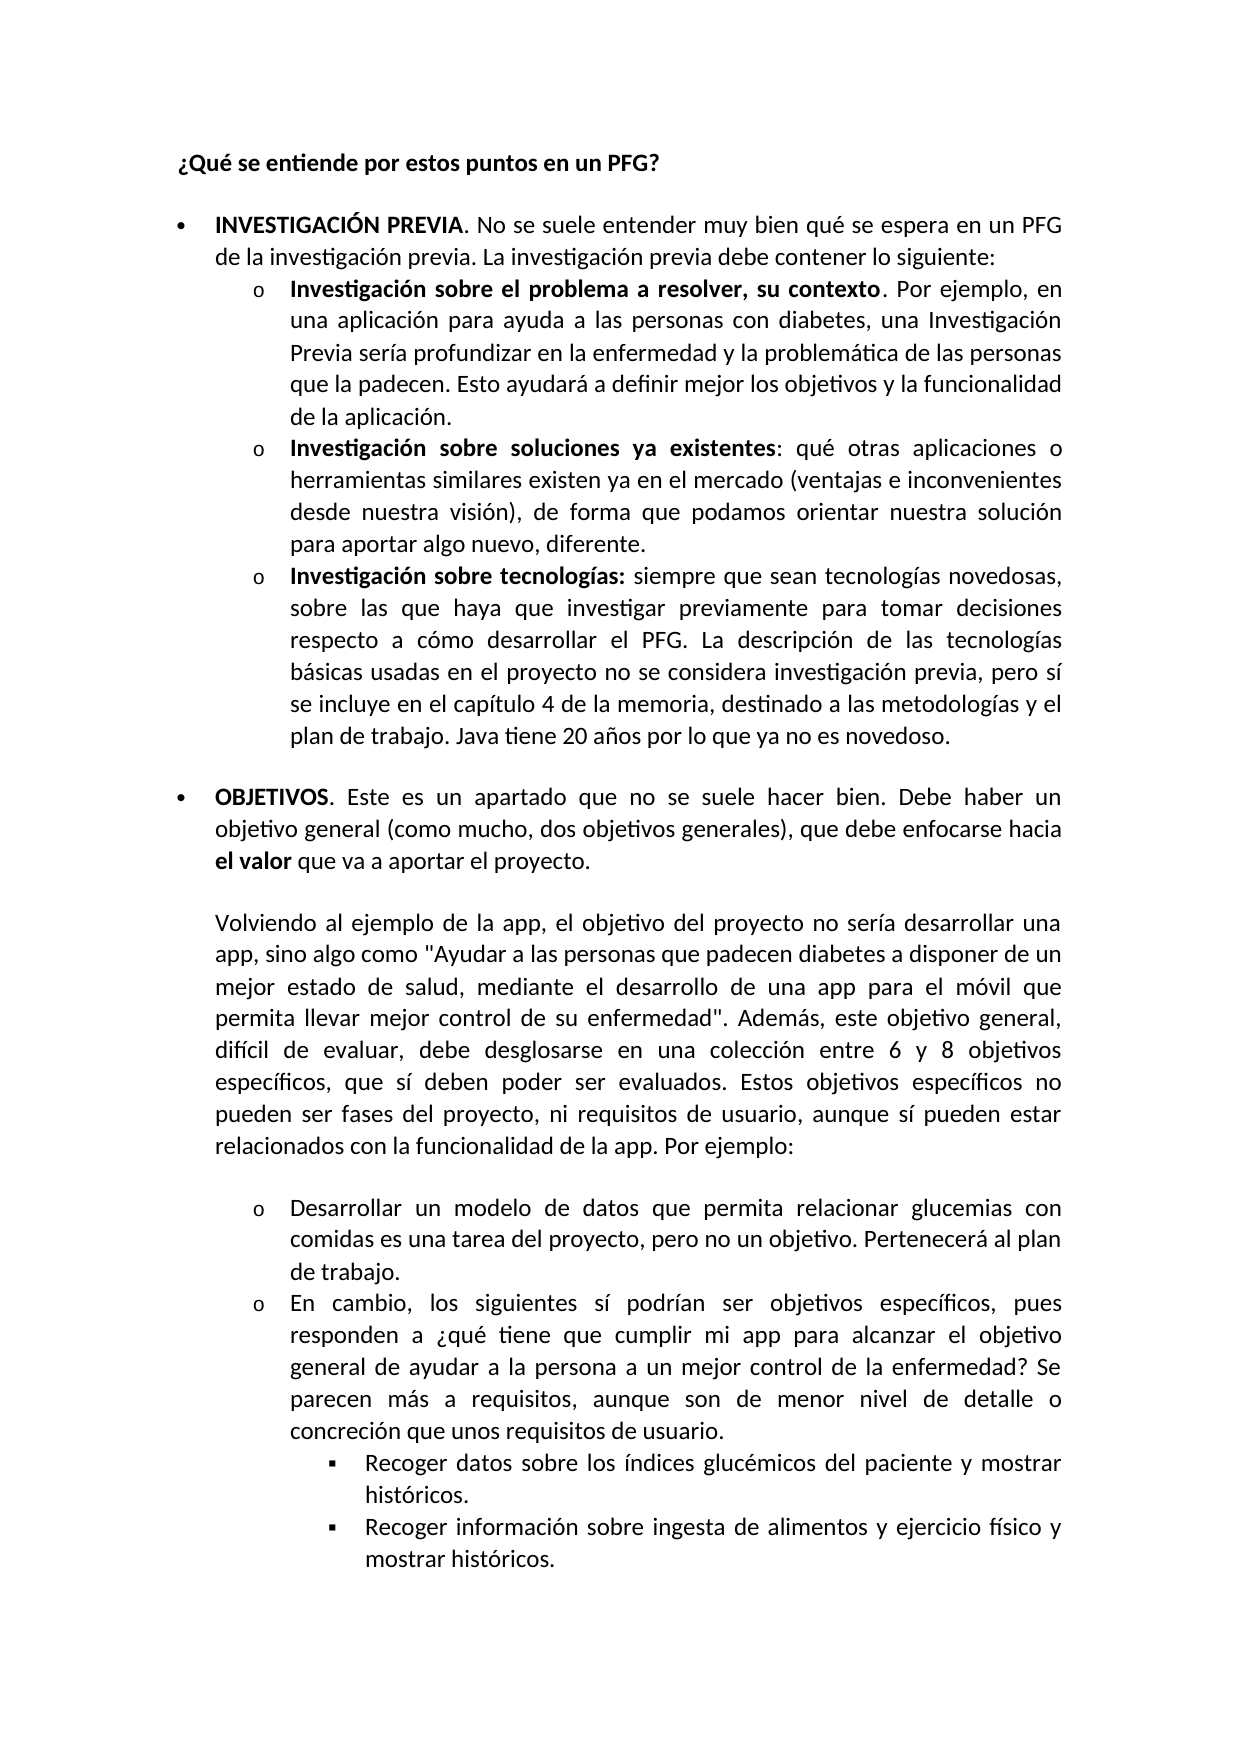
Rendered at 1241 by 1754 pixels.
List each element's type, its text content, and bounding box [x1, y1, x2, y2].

text ¿Qué se entiende por estos puntos en un PFG? [177, 148, 1063, 178]
list INVESTIGACIÓN PREVIA. No se suele entender muy bien qué se espera en un PFG de la investigación previa. La investigación previa debe contener lo siguiente: [177, 209, 1063, 271]
text Volviendo al ejemplo de la app, el objetivo del proyecto no sería desarrollar una app, sino algo como "Ayudar a las personas que padecen diabetes a disponer de un mejor estado de salud, mediante el desarrollo de una app para el móvil que permita llevar mejor control de su enfermedad". Además, este objetivo general, difícil de evaluar, debe desglosarse en una colección entre 6 y 8 objetivos específicos, que sí deben poder ser evaluados. Estos objetivos específicos no pueden ser fases del proyecto, ni requisitos de usuario, aunque sí pueden estar relacionados con la funcionalidad de la app. Por ejemplo: [215, 907, 1063, 1161]
list Recoger información sobre ingesta de alimentos y ejercicio físico y mostrar históricos. [327, 1511, 1063, 1574]
list Investigación sobre soluciones ya existentes: qué otras aplicaciones o herramientas similares existen ya en el mercado (ventajas e inconvenientes desde nuestra visión), de forma que podamos orientar nuestra solución para aportar algo nuevo, diferente. [252, 433, 1063, 559]
list En cambio, los siguientes sí podrían ser objetivos específicos, pues responden a ¿qué tiene que cumplir mi app para alcanzar el objetivo general de ayudar a la persona a un mejor control de la enfermedad? Se parecen más a requisitos, aunque son de menor nivel de detalle o concreción que unos requisitos de usuario. [252, 1288, 1063, 1446]
list OBJETIVOS. Este es un apartado que no se suele hacer bien. Debe haber un objetivo general (como mucho, dos objetivos generales), que debe enfocarse hacia el valor que va a aportar el proyecto. [177, 782, 1063, 876]
list Investigación sobre tecnologías: siempre que sean tecnologías novedosas, sobre las que haya que investigar previamente para tomar decisiones respecto a cómo desarrollar el PFG. La descripción de las tecnologías básicas usadas en el proyecto no se considera investigación previa, pero sí se incluye en el capítulo 4 de la memoria, destinado a las metodologías y el plan de trabajo. Java tiene 20 años por lo que ya no es novedoso. [252, 561, 1063, 751]
list Desarrollar un modelo de datos que permita relacionar glucemias con comidas es una tarea del proyecto, pero no un objetivo. Pertenecerá al plan de trabajo. [252, 1192, 1063, 1286]
list Recoger datos sobre los índices glucémicos del paciente y mostrar históricos. [327, 1447, 1063, 1510]
list Investigación sobre el problema a resolver, su contexto. Por ejemplo, en una aplicación para ayuda a las personas con diabetes, una Investigación Previa sería profundizar en la enfermedad y la problemática de las personas que la padecen. Esto ayudará a definir mejor los objetivos y la funcionalidad de la aplicación. [252, 273, 1063, 431]
